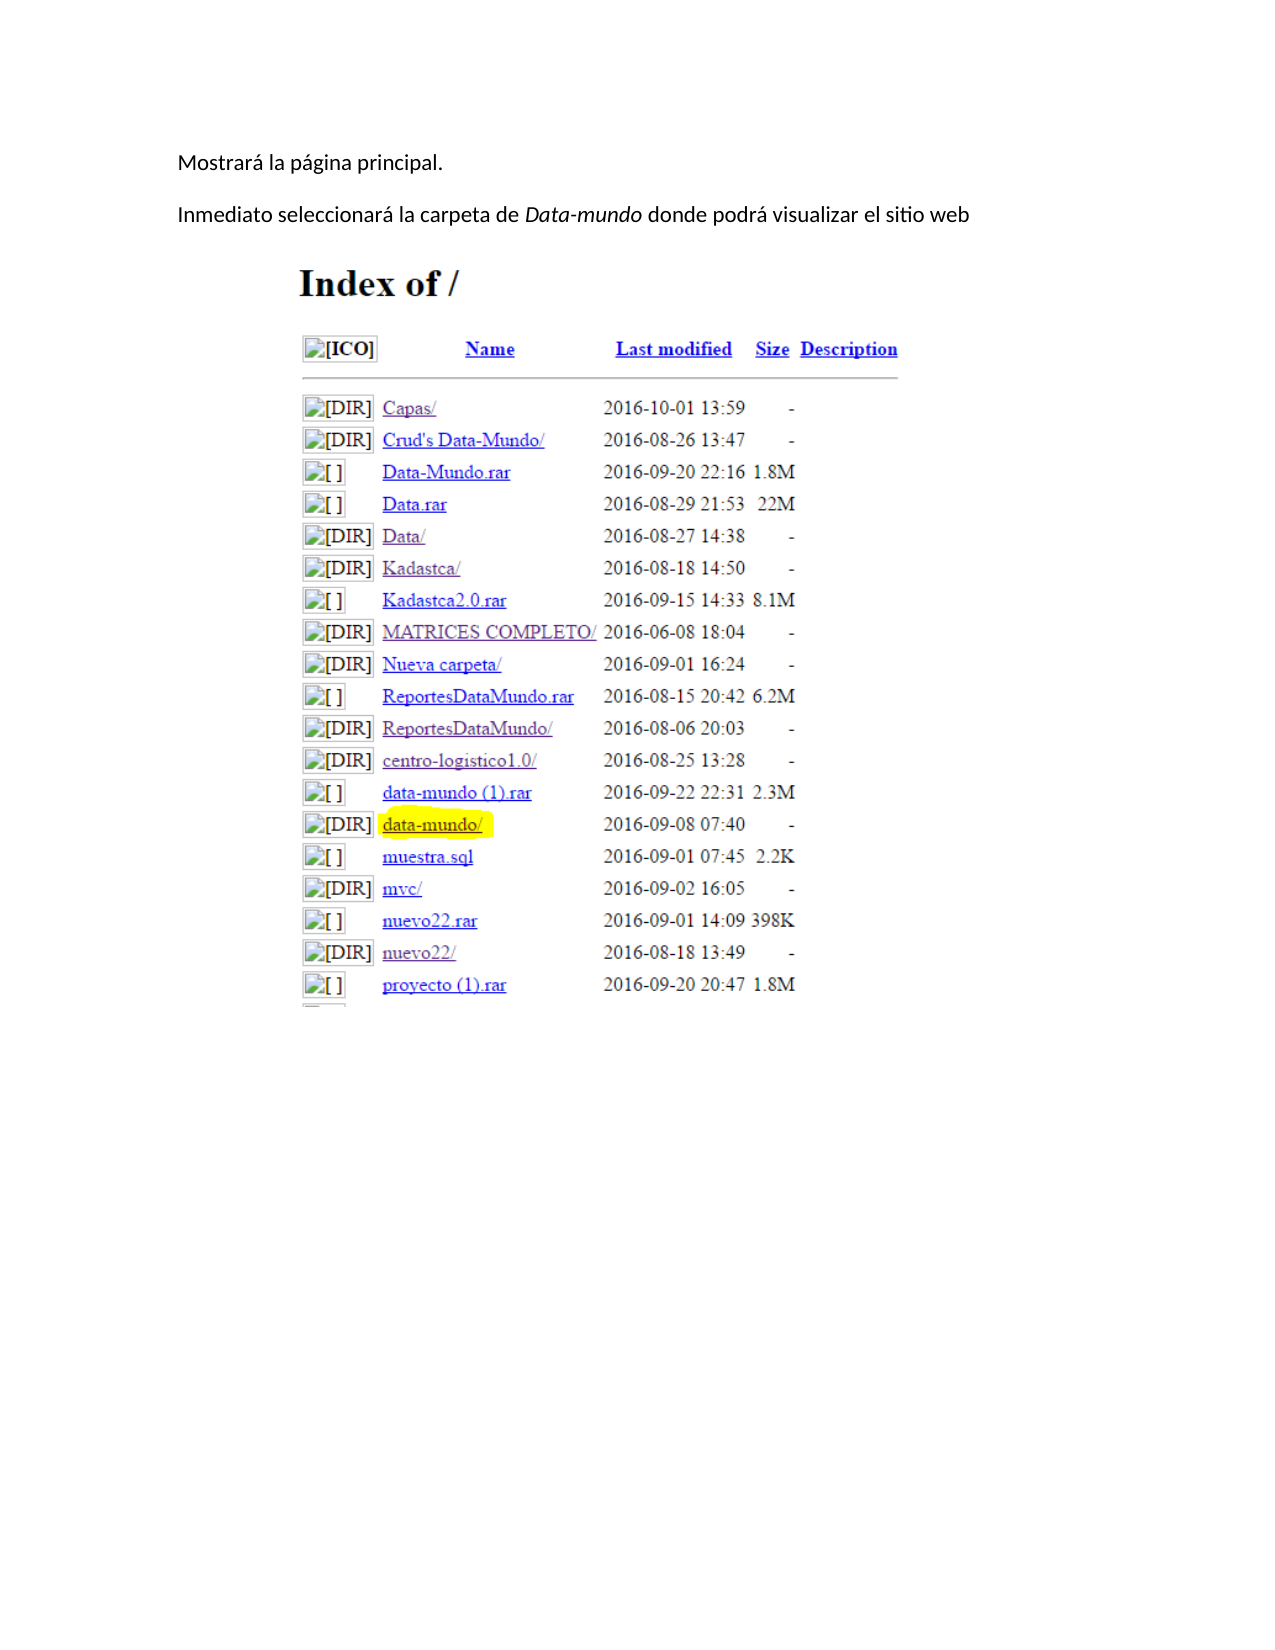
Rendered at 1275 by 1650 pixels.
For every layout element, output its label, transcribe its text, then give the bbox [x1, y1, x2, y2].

text Inmediato seleccionará la carpeta de Data-mundo donde podrá visualizar el sitio web [177, 201, 1098, 229]
text Mostrará la página principal. [177, 148, 1098, 176]
picture [289, 253, 928, 1007]
